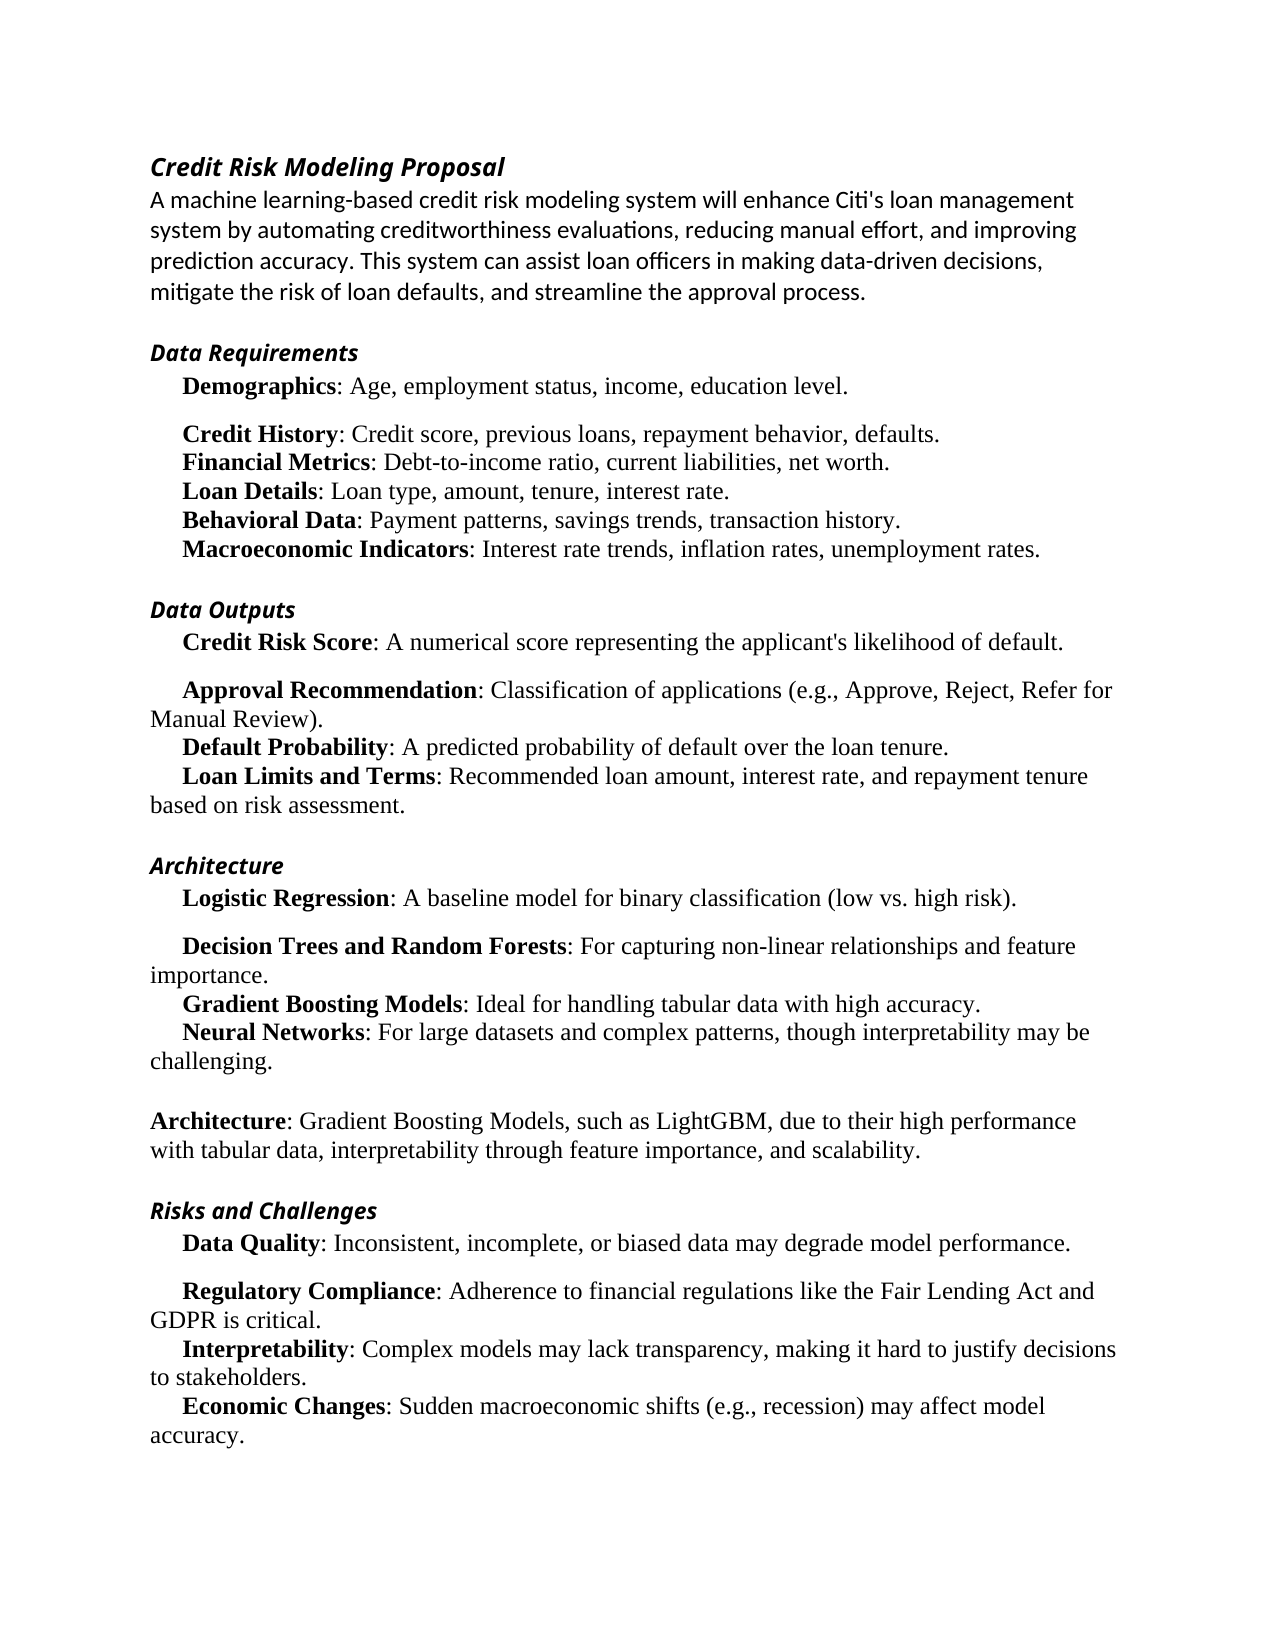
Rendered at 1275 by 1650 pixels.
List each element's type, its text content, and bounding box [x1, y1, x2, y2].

text Data Outputs  Credit Risk Score: A numerical score representing the applicant's likelihood of default. [150, 594, 1125, 656]
text  Behavioral Data: Payment patterns, savings trends, transaction history. [150, 505, 1125, 534]
text  Approval Recommendation: Classification of applications (e.g., Approve, Reject, Refer for Manual Review). [150, 675, 1125, 732]
text Data Requirements  Demographics: Age, employment status, income, education level. [150, 337, 1125, 400]
text  Default Probability: A predicted probability of default over the loan tenure. [150, 732, 1125, 761]
text Risks and Challenges  Data Quality: Inconsistent, incomplete, or biased data may degrade model performance. [150, 1195, 1125, 1257]
text  Economic Changes: Sudden macroeconomic shifts (e.g., recession) may affect model accuracy. [150, 1391, 1125, 1449]
text  Macroeconomic Indicators: Interest rate trends, inflation rates, unemployment rates. [150, 534, 1125, 562]
text  Credit History: Credit score, previous loans, repayment behavior, defaults. [150, 419, 1125, 447]
text  Gradient Boosting Models: Ideal for handling tabular data with high accuracy. [150, 989, 1125, 1017]
text  Regulatory Compliance: Adherence to financial regulations like the Fair Lending Act and GDPR is critical. [150, 1276, 1125, 1334]
text Architecture  Logistic Regression: A baseline model for binary classification (low vs. high risk). [150, 850, 1125, 912]
text Credit Risk Modeling Proposal A machine learning-based credit risk modeling system will enhance Citi's loan management system by automating creditworthiness evaluations, reducing manual effort, and improving prediction accuracy. This system can assist loan officers in making data-driven decisions, mitigate the risk of loan defaults, and streamline the approval process. [150, 150, 1125, 306]
text  Financial Metrics: Debt-to-income ratio, current liabilities, net worth. [150, 447, 1125, 476]
text  Interpretability: Complex models may lack transparency, making it hard to justify decisions to stakeholders. [150, 1334, 1125, 1391]
text  Decision Trees and Random Forests: For capturing non-linear relationships and feature importance. [150, 931, 1125, 989]
text  Loan Details: Loan type, amount, tenure, interest rate. [150, 476, 1125, 505]
text  Neural Networks: For large datasets and complex patterns, though interpretability may be challenging. [150, 1017, 1125, 1075]
text Architecture: Gradient Boosting Models, such as LightGBM, due to their high performance with tabular data, interpretability through feature importance, and scalability. [150, 1106, 1125, 1164]
text  Loan Limits and Terms: Recommended loan amount, interest rate, and repayment tenure based on risk assessment. [150, 761, 1125, 819]
